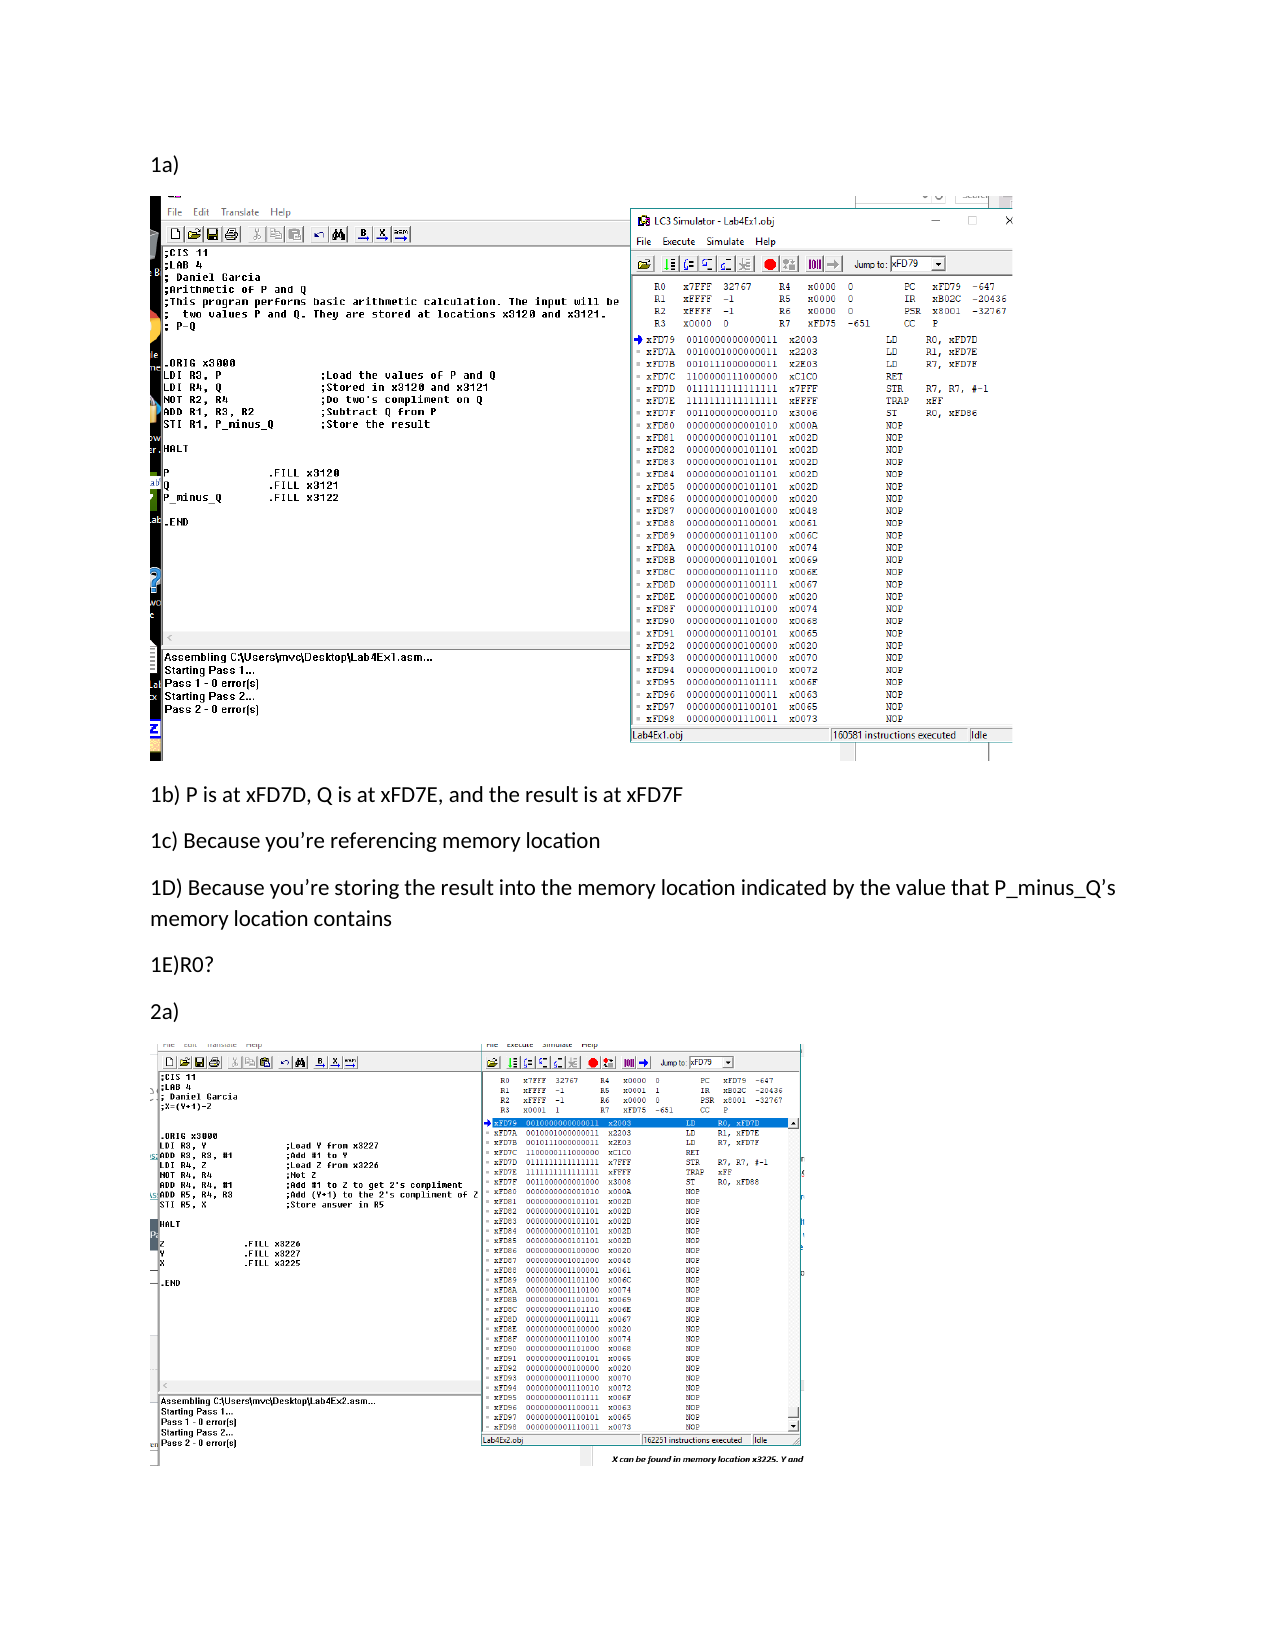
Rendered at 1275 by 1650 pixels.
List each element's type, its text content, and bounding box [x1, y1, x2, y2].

text 1D) Because you’re storing the result into the memory location indicated by the value that P_minus_Q’s memory location contains [150, 873, 1125, 932]
text 1c) Because you’re referencing memory location [150, 827, 1125, 855]
text 1a) [150, 150, 1125, 178]
text 1E)R0? [150, 951, 1125, 979]
text 1b) P is at xFD7D, Q is at xFD7E, and the result is at xFD7F [150, 780, 1125, 808]
text 2a) [150, 997, 1125, 1026]
picture [150, 196, 1013, 761]
picture [150, 1044, 805, 1466]
